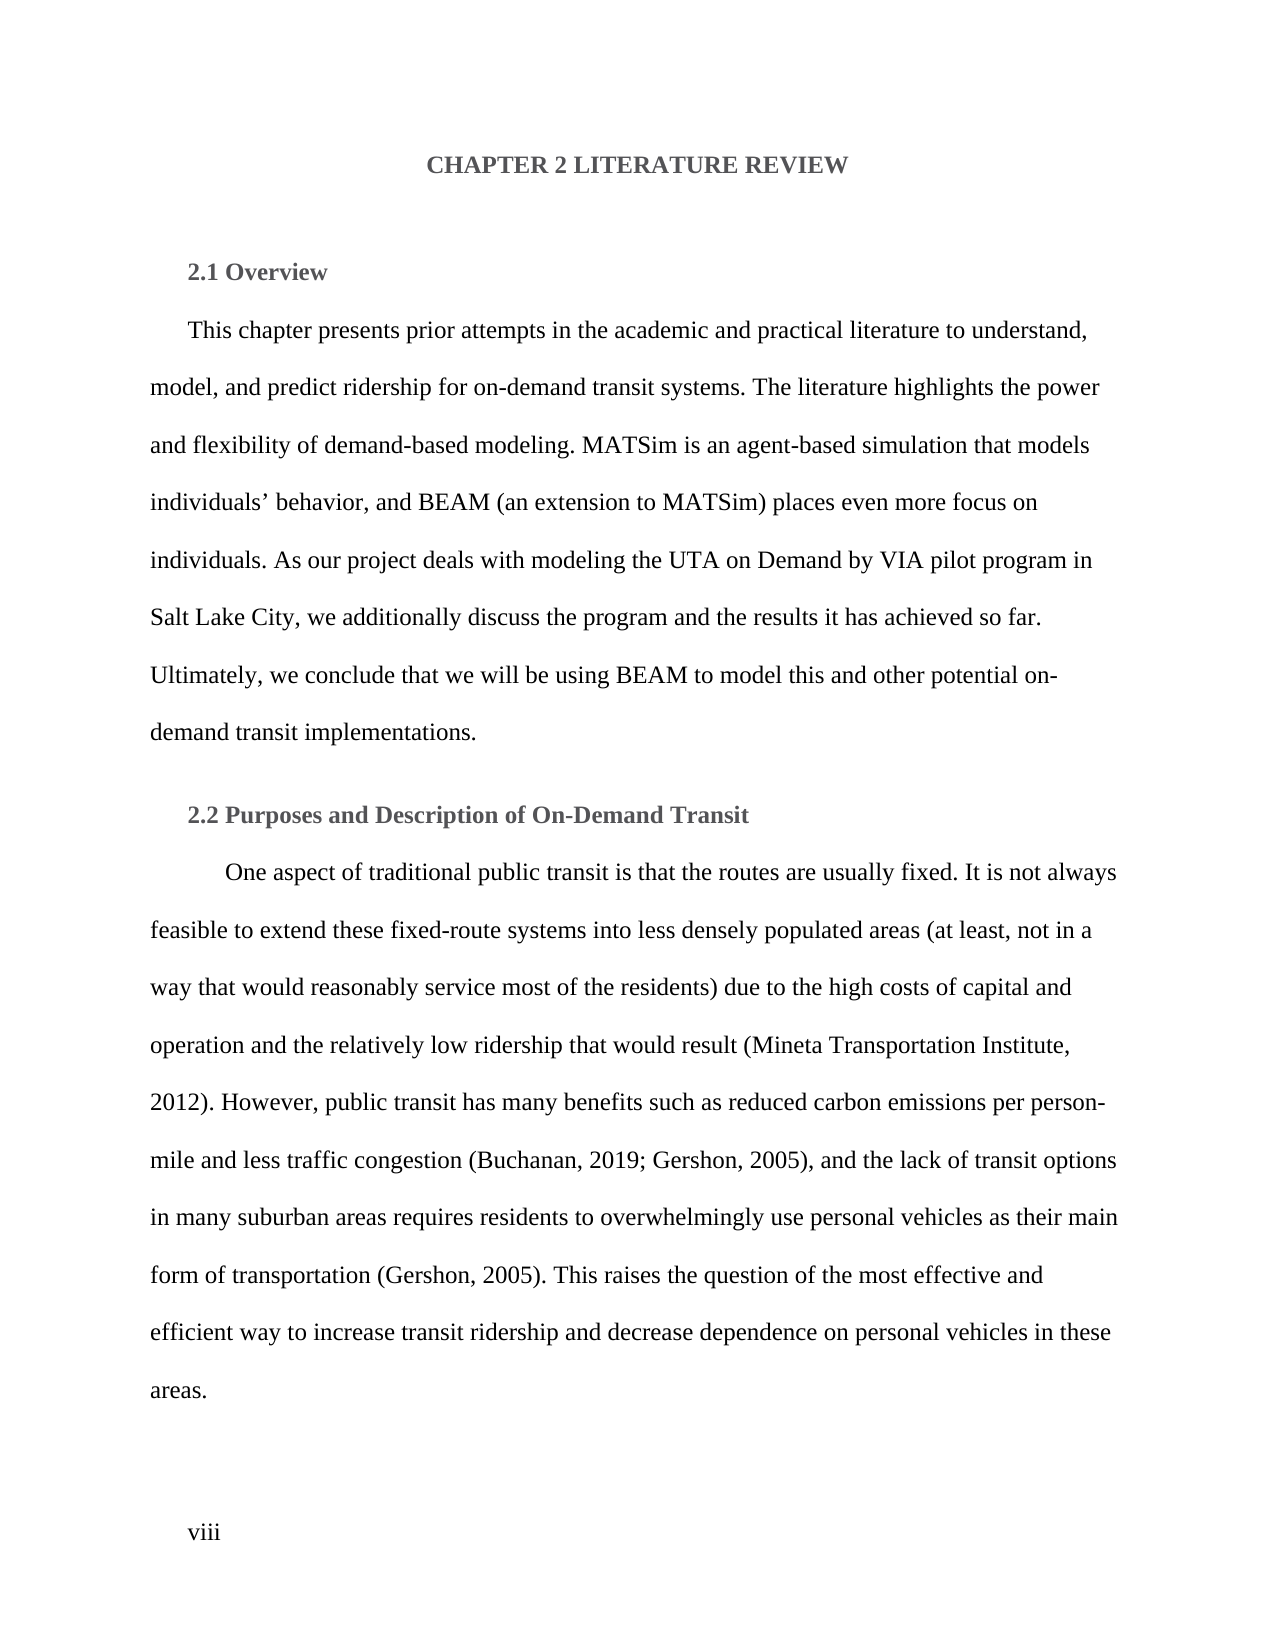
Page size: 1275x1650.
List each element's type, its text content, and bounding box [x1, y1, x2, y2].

subtitle Overview [150, 257, 1125, 286]
subtitle Literature review [150, 150, 1125, 179]
text One aspect of traditional public transit is that the routes are usually fixed. It is not always feasible to extend these fixed-route systems into less densely populated areas (at least, not in a way that would reasonably service most of the residents) due to the high costs of capital and operation and the relatively low ridership that would result (Mineta Transportation Institute, 2012). However, public transit has many benefits such as reduced carbon emissions per person-mile and less traffic congestion (Buchanan, 2019; Gershon, 2005), and the lack of transit options in many suburban areas requires residents to overwhelmingly use personal vehicles as their main form of transportation (Gershon, 2005). This raises the question of the most effective and efficient way to increase transit ridership and decrease dependence on personal vehicles in these areas. [150, 857, 1125, 1404]
subtitle Purposes and Description of On-Demand Transit [150, 800, 1125, 829]
text This chapter presents prior attempts in the academic and practical literature to understand, model, and predict ridership for on-demand transit systems. The literature highlights the power and flexibility of demand-based modeling. MATSim is an agent-based simulation that models individuals’ behavior, and BEAM (an extension to MATSim) places even more focus on individuals. As our project deals with modeling the UTA on Demand by VIA pilot program in Salt Lake City, we additionally discuss the program and the results it has achieved so far. Ultimately, we conclude that we will be using BEAM to model this and other potential on-demand transit implementations. [150, 315, 1125, 746]
